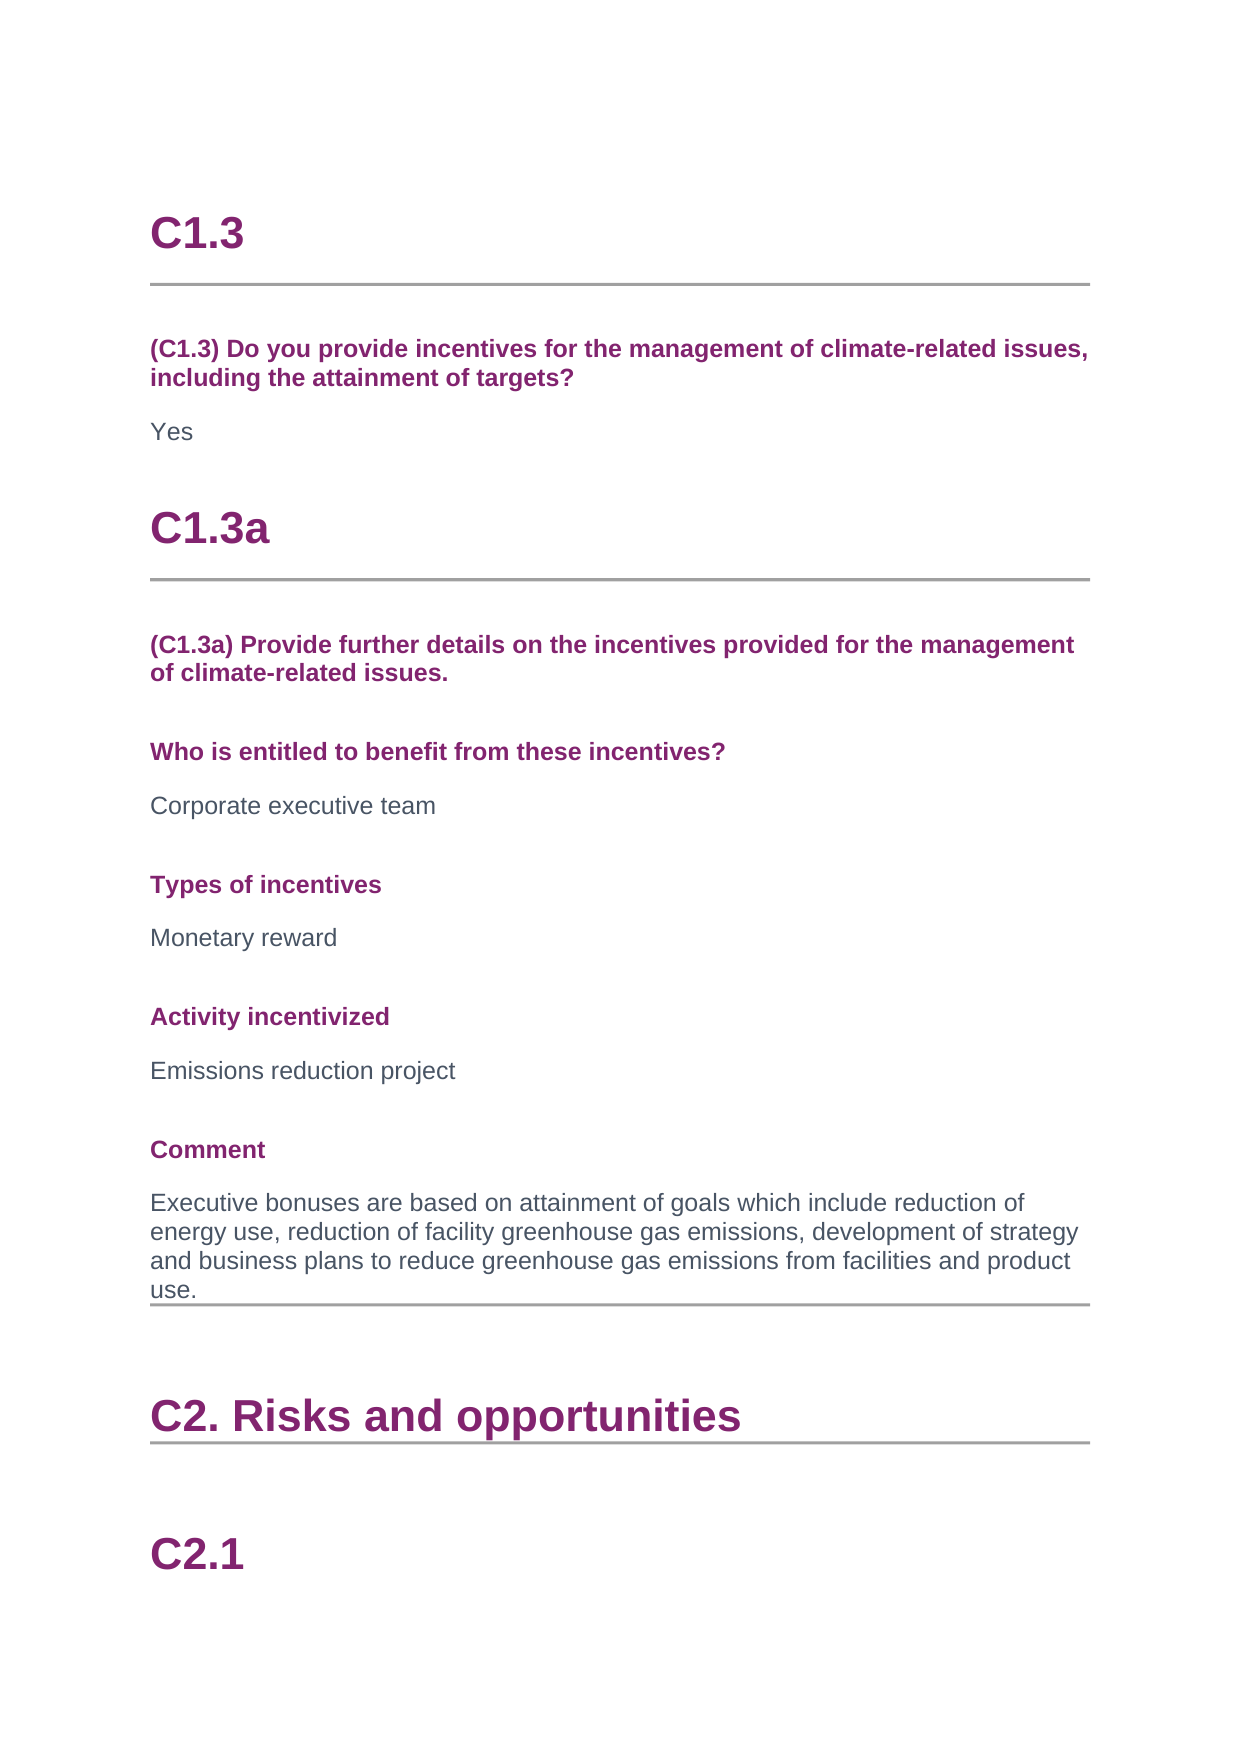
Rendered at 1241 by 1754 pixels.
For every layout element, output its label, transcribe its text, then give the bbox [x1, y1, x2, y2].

subtitle C2. Risks and opportunities [150, 1333, 1090, 1441]
subtitle C2.1 [150, 1472, 1090, 1579]
subtitle (C1.3a) Provide further details on the incentives provided for the management of climate-related issues. [150, 629, 1090, 687]
subtitle (C1.3) Do you provide incentives for the management of climate-related issues, including the attainment of targets? [150, 334, 1090, 392]
subtitle Activity incentivized [150, 1002, 1090, 1031]
subtitle Who is entitled to benefit from these incentives? [150, 737, 1090, 766]
text Emissions reduction project [150, 1056, 1090, 1084]
subtitle C1.3a [150, 445, 1090, 553]
text Corporate executive team [150, 791, 1090, 819]
text Executive bonuses are based on attainment of goals which include reduction of energy use, reduction of facility greenhouse gas emissions, development of strategy and business plans to reduce greenhouse gas emissions from facilities and product use. [150, 1188, 1090, 1303]
subtitle Comment [150, 1134, 1090, 1163]
subtitle Types of incentives [150, 869, 1090, 898]
text Monetary reward [150, 923, 1090, 952]
text Yes [150, 417, 1090, 445]
subtitle C1.3 [150, 150, 1090, 258]
